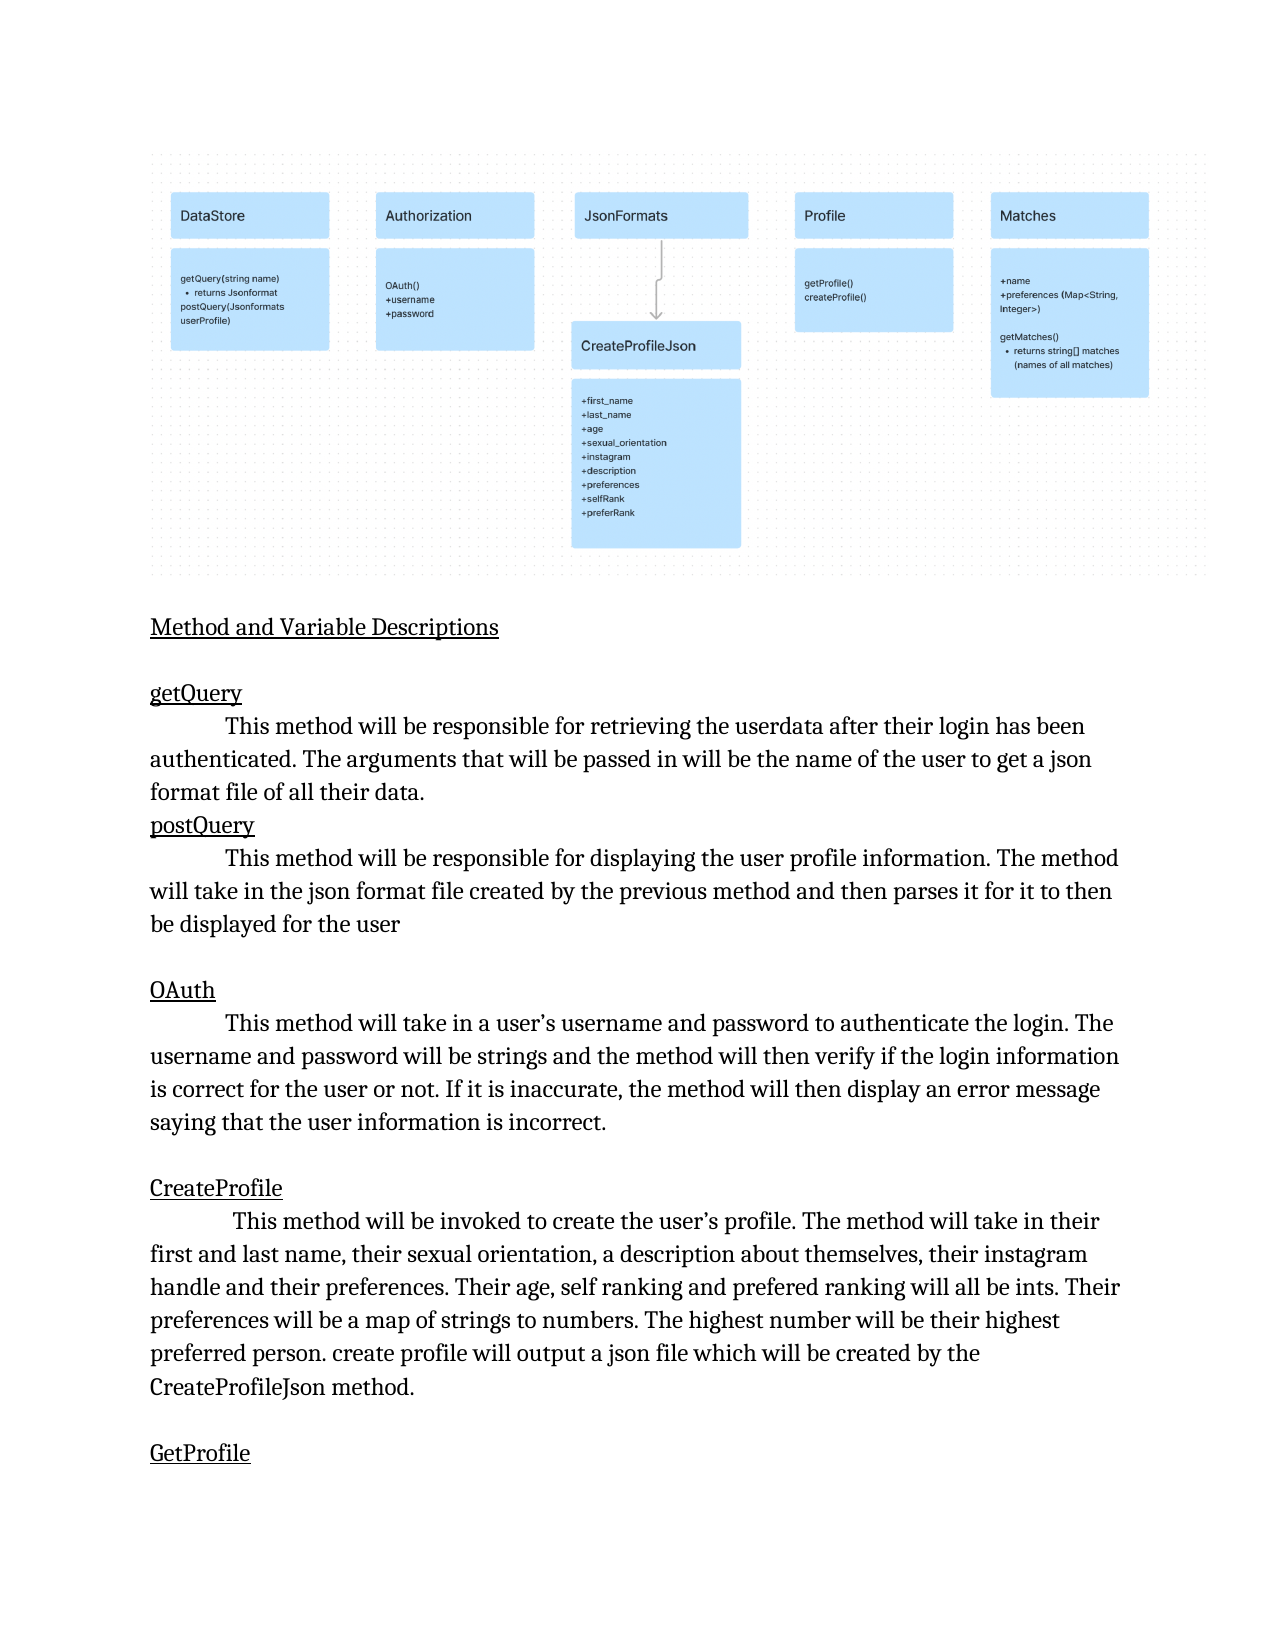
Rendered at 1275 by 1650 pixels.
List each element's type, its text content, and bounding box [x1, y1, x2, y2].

text This method will be responsible for retrieving the userdata after their login has been authenticated. The arguments that will be passed in will be the name of the user to get a json format file of all their data. [150, 712, 1125, 807]
text Method and Variable Descriptions [150, 613, 1125, 642]
text This method will be invoked to create the user’s profile. The method will take in their first and last name, their sexual orientation, a description about themselves, their instagram handle and their preferences. Their age, self ranking and prefered ranking will all be ints. Their preferences will be a map of strings to numbers. The highest number will be their highest preferred person. create profile will output a json file which will be created by the CreateProfileJson method. [150, 1207, 1125, 1401]
text This method will take in a user’s username and password to authenticate the login. The username and password will be strings and the method will then verify if the login information is correct for the user or not. If it is inaccurate, the method will then display an error message saying that the user information is incorrect. [150, 1009, 1125, 1137]
text This method will be responsible for displaying the user profile information. The method will take in the json format file created by the previous method and then parses it for it to then be displayed for the user [150, 844, 1125, 939]
picture [150, 150, 1209, 576]
text GetProfile [150, 1438, 1125, 1467]
text postQuery [150, 811, 1125, 840]
text getQuery [150, 679, 1125, 708]
text OAuth [150, 976, 1125, 1005]
text CreateProfile [150, 1174, 1125, 1203]
